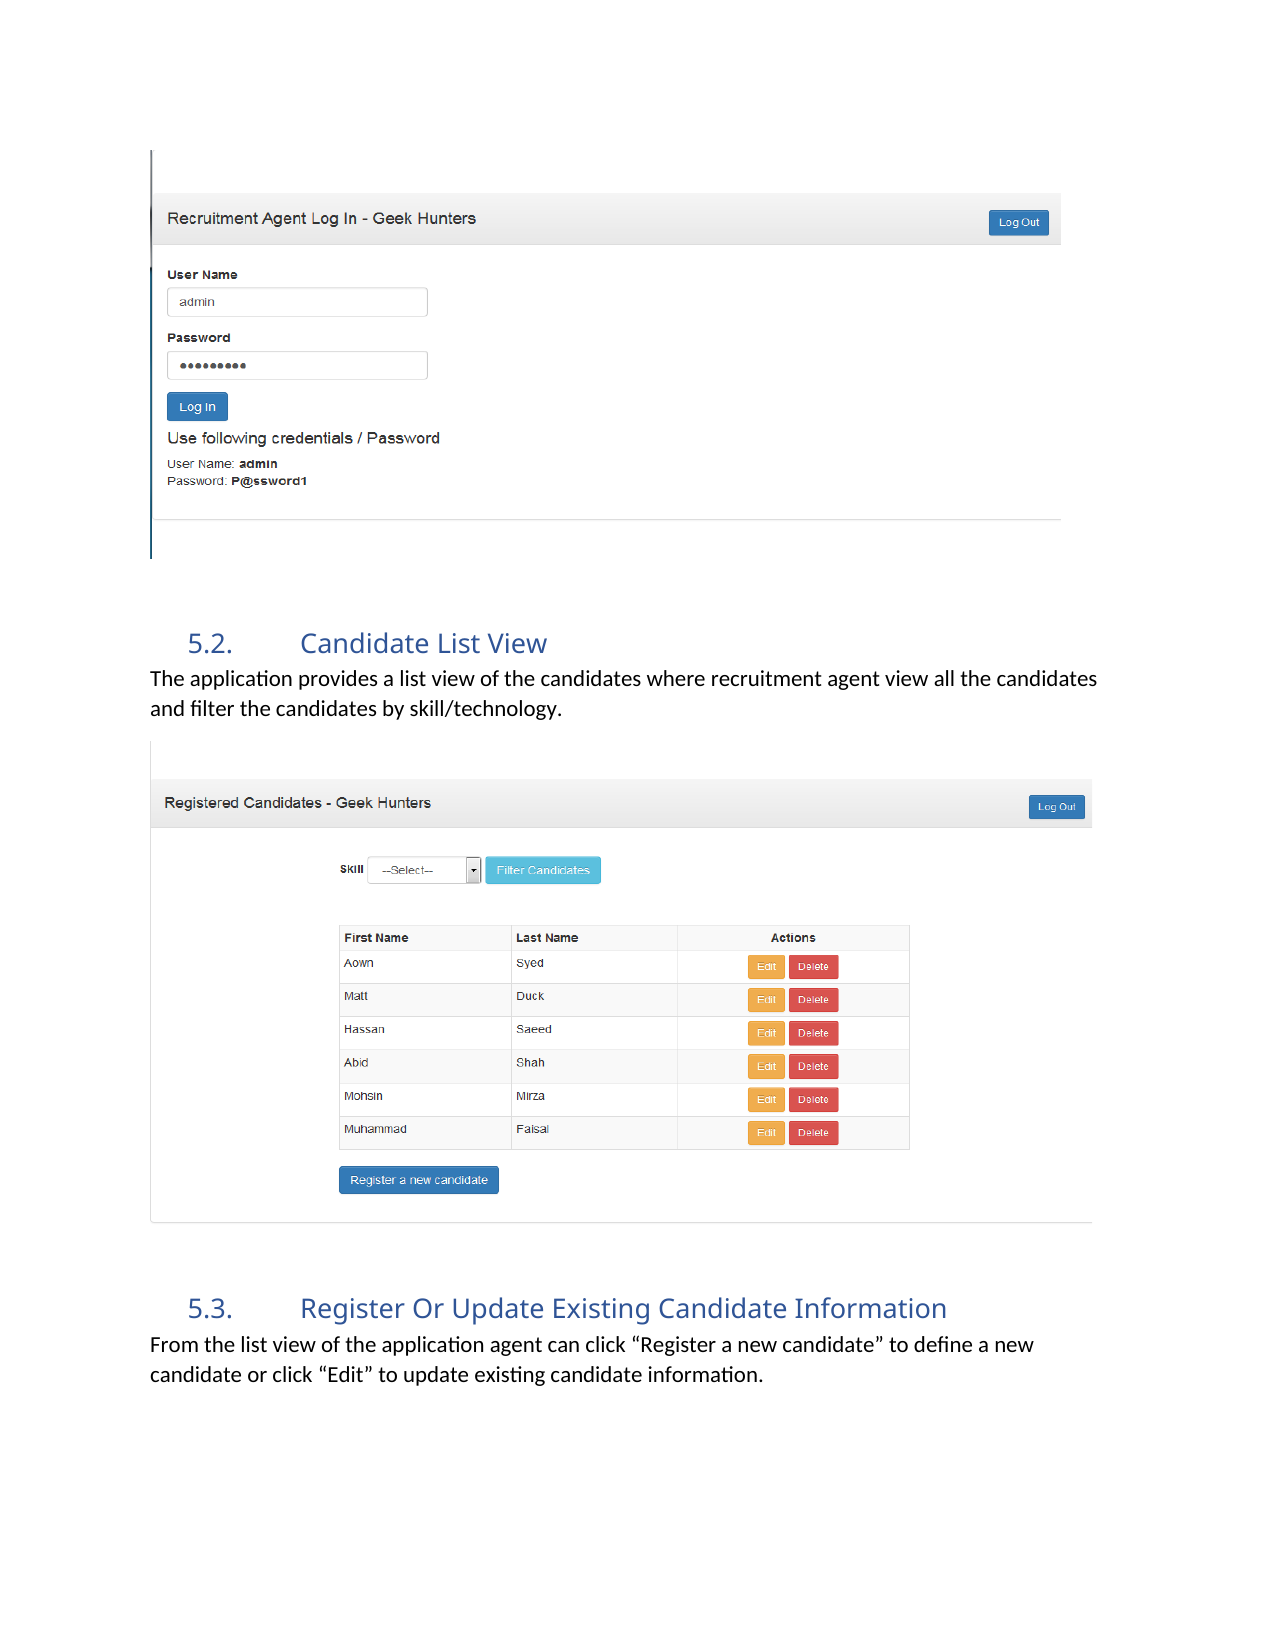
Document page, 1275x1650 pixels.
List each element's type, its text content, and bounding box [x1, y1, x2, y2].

text The application provides a list view of the candidates where recruitment agent view all the candidates and filter the candidates by skill/technology. [150, 664, 1125, 722]
picture [150, 741, 1093, 1225]
text From the list view of the application agent can click “Register a new candidate” to define a new candidate or click “Edit” to update existing candidate information. [150, 1330, 1125, 1388]
subtitle Candidate List View [187, 624, 1125, 661]
subtitle Register Or Update Existing Candidate Information [187, 1290, 1125, 1327]
picture [150, 150, 1061, 559]
